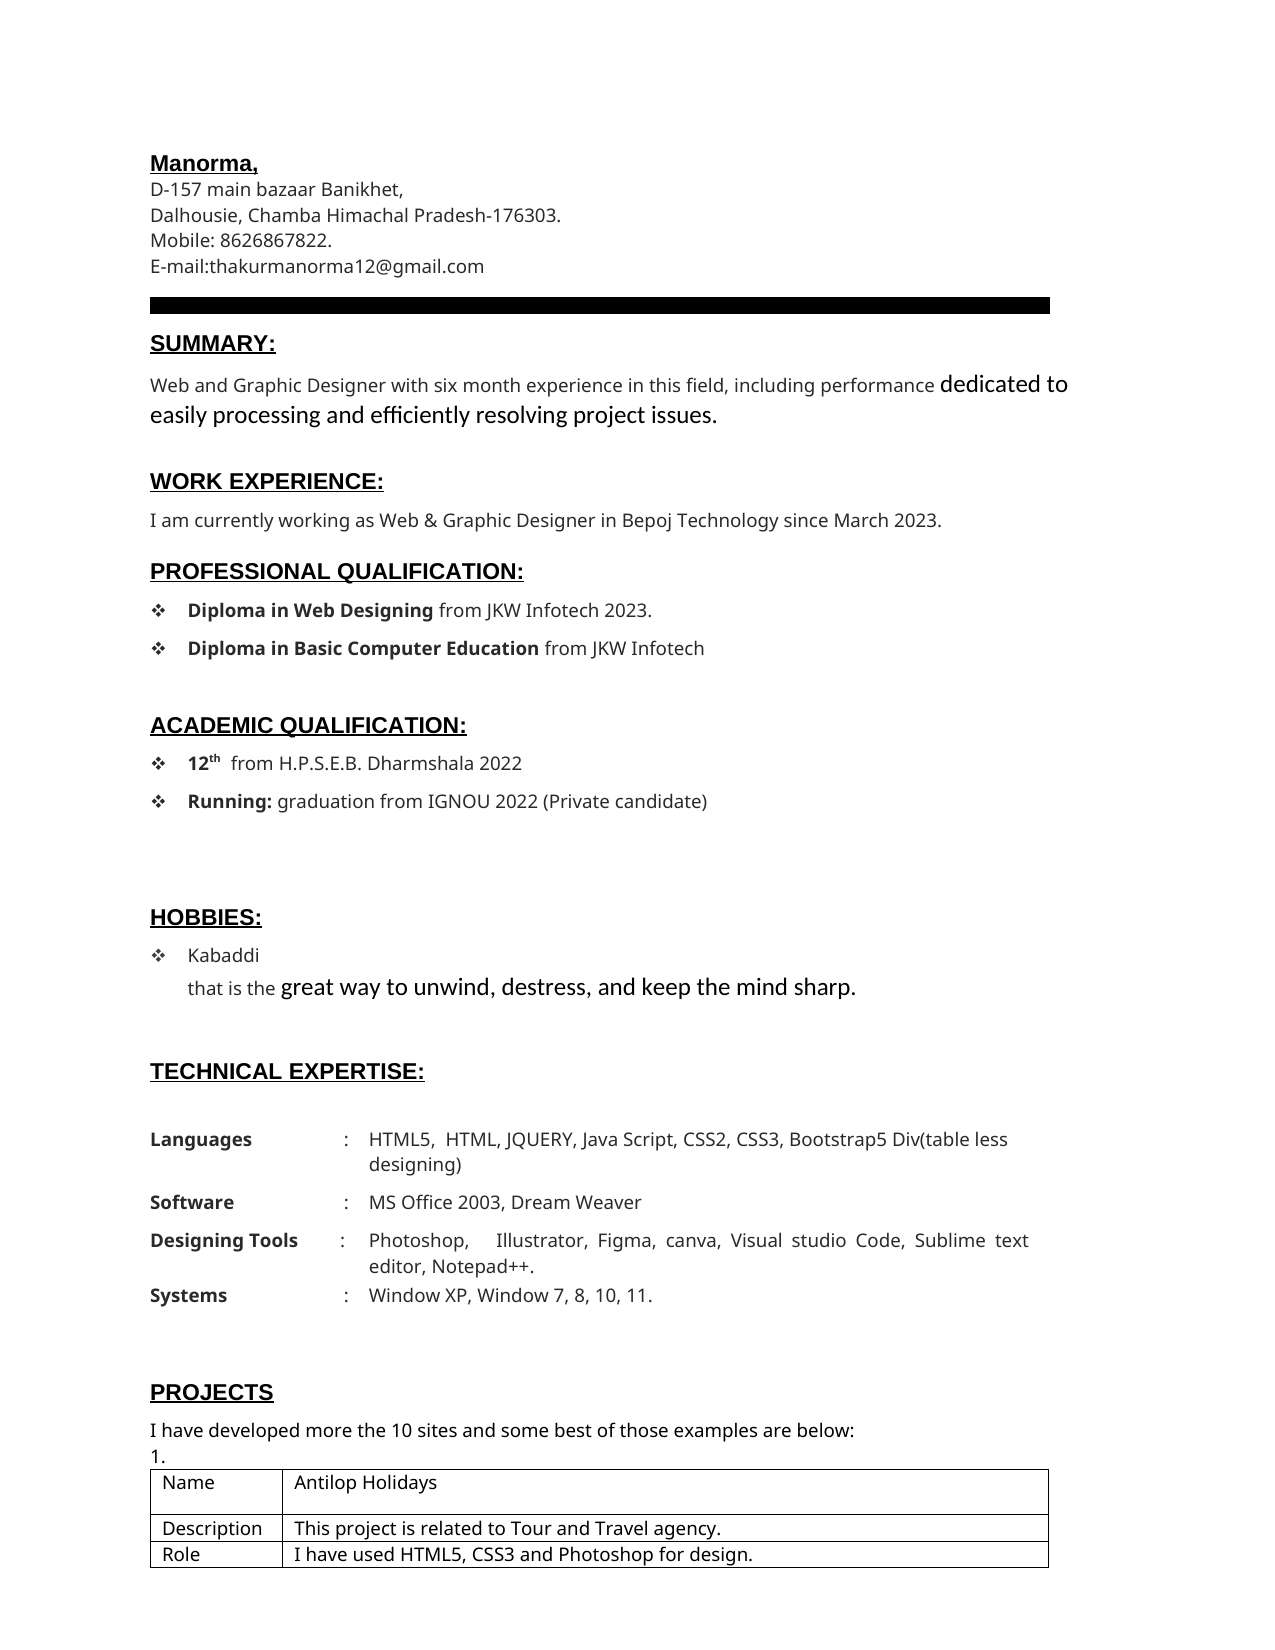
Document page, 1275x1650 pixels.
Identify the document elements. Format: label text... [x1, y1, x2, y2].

text ACADEMIC QUALIFICATION: [150, 712, 1125, 738]
table_cell Window XP, Window 7, 8, 10, 11. [358, 1283, 1041, 1340]
table_header : [333, 1126, 357, 1189]
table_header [139, 1418, 1275, 1568]
text I am currently working as Web & Graphic Designer in Bepoj Technology since March 2023. [150, 507, 1125, 533]
text HOBBIES: [150, 903, 1125, 930]
table_cell Systems [139, 1283, 332, 1340]
list 12th from H.P.S.E.B. Dharmshala 2022 [150, 751, 1125, 776]
list Diploma in Web Designing from JKW Infotech 2023. [150, 597, 1125, 622]
text SUMMARY: [150, 329, 1125, 356]
text TECHNICAL EXPERTISE: [150, 1058, 1125, 1113]
table_cell Photoshop, Illustrator, Figma, canva, Visual studio Code, Sublime text editor, Notepad++. [358, 1228, 1041, 1282]
table_cell Designing Tools [139, 1228, 329, 1282]
text Web and Graphic Designer with six month experience in this field, including performance dedicated to easily processing and efficiently resolving project issues. [150, 368, 1125, 429]
text Dalhousie, Chamba Himachal Pradesh-176303. [150, 202, 1125, 227]
list Diploma in Basic Computer Education from JKW Infotech [150, 635, 1125, 661]
table_cell : [333, 1283, 357, 1340]
text Mobile: 8626867822. [150, 227, 1125, 253]
table_cell MS Office 2003, Dream Weaver [358, 1189, 1041, 1227]
table_cell : [333, 1189, 357, 1227]
list that is the great way to unwind, destress, and keep the mind sharp. [187, 972, 1125, 1002]
table_header Languages [139, 1126, 332, 1189]
list Running: graduation from IGNOU 2022 (Private candidate) [150, 789, 1125, 814]
list Kabaddi [150, 942, 1125, 968]
text E-mail:thakurmanorma12@gmail.com [150, 253, 1125, 278]
text PROJECTS [150, 1379, 1125, 1405]
text Manorma, [150, 150, 1125, 176]
table_header HTML5, HTML, JQUERY, Java Script, CSS2, CSS3, Bootstrap5 Div(table less designing) [358, 1126, 1041, 1189]
table_cell Software [139, 1189, 332, 1227]
text PROFESSIONAL QUALIFICATION: [150, 558, 1125, 584]
text WORK EXPERIENCE: [150, 468, 1125, 494]
table_cell : [329, 1228, 357, 1282]
text D-157 main bazaar Banikhet, [150, 176, 1125, 202]
